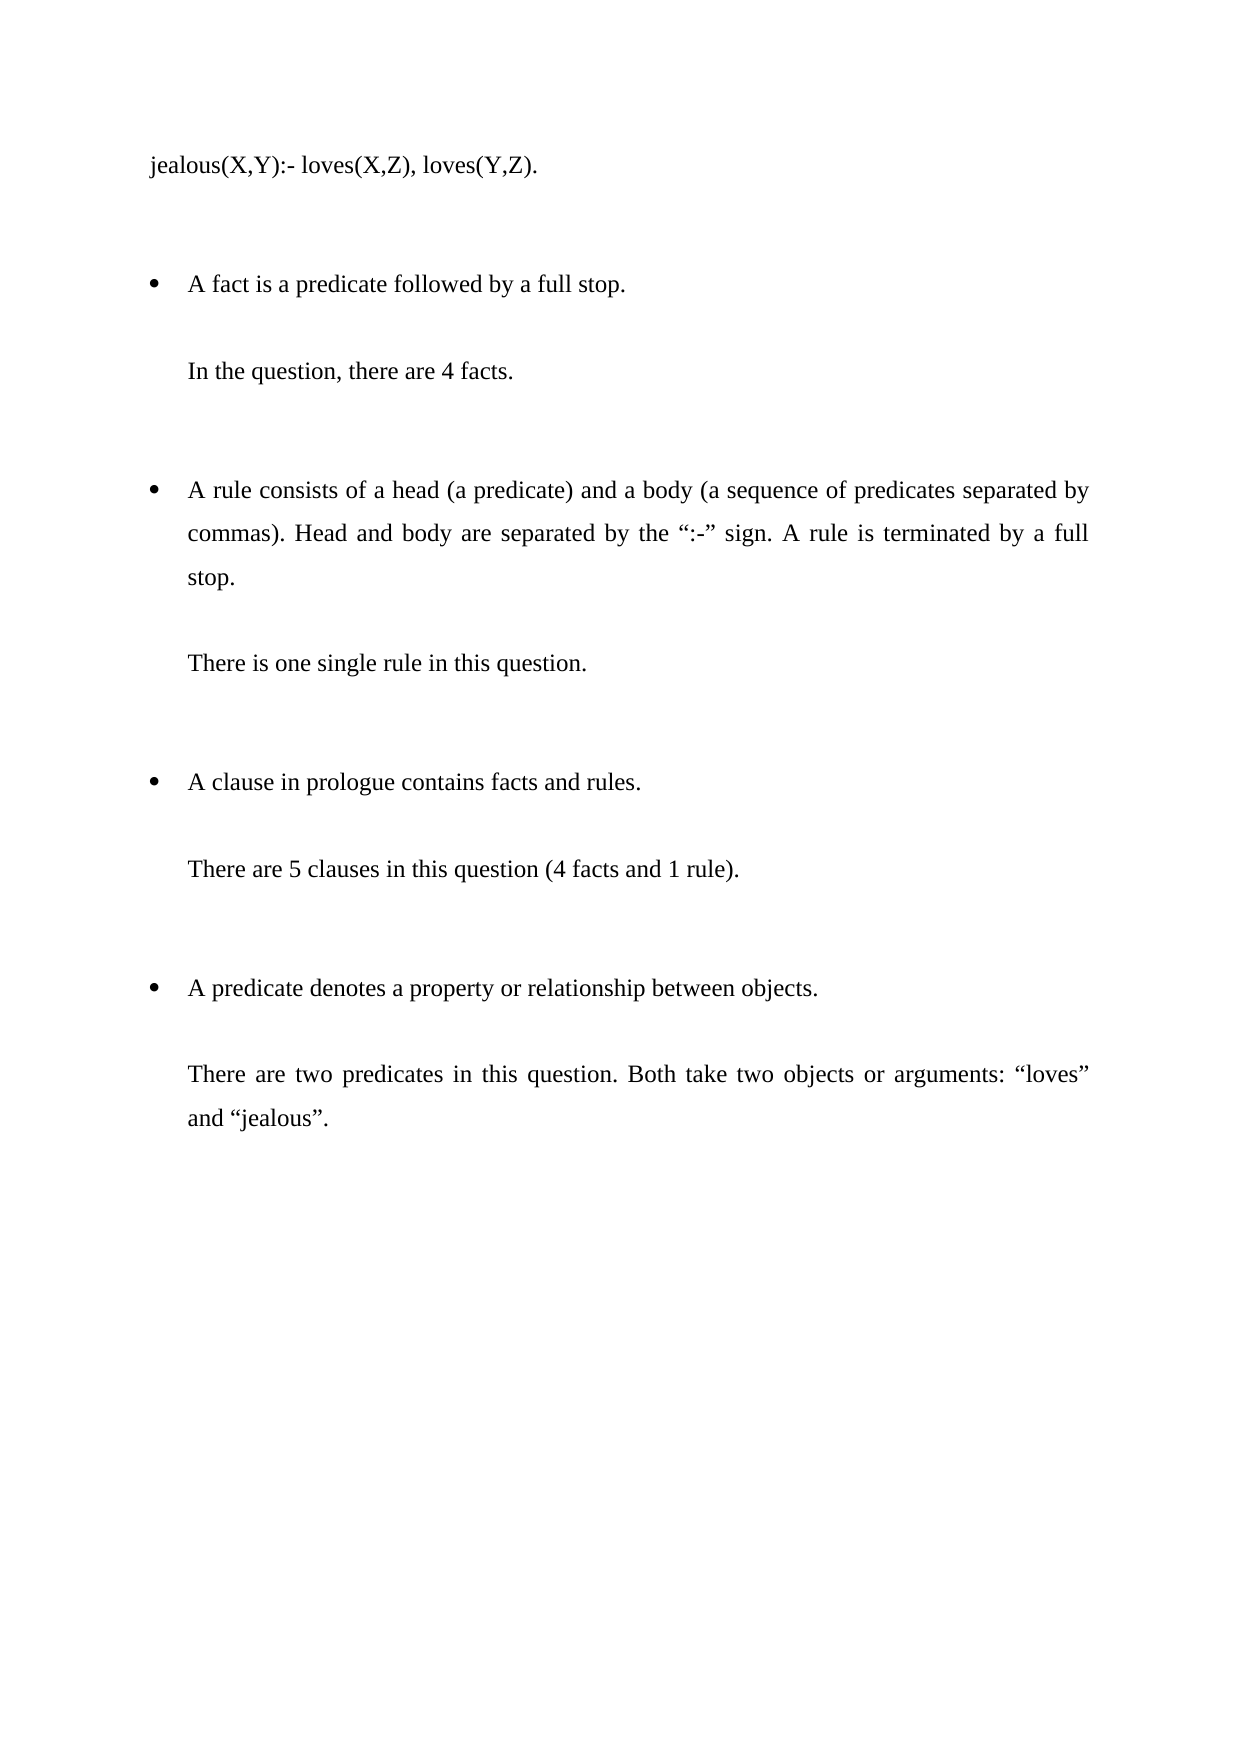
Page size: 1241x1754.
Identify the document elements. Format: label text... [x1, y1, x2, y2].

text jealous(X,Y):- loves(X,Z), loves(Y,Z). [150, 150, 1090, 179]
list A fact is a predicate followed by a full stop. [150, 269, 1090, 298]
list A rule consists of a head (a predicate) and a body (a sequence of predicates separated by commas). Head and body are separated by the “:-” sign. A rule is terminated by a full stop. [150, 475, 1090, 590]
list There are 5 clauses in this question (4 facts and 1 rule). [187, 854, 1090, 882]
list A clause in prologue contains facts and rules. [150, 767, 1090, 796]
list A predicate denotes a property or relationship between objects. [150, 973, 1090, 1002]
list In the question, there are 4 facts. [187, 356, 1090, 384]
list There are two predicates in this question. Both take two objects or arguments: “loves” and “jealous”. [187, 1059, 1090, 1131]
list There is one single rule in this question. [187, 648, 1090, 677]
